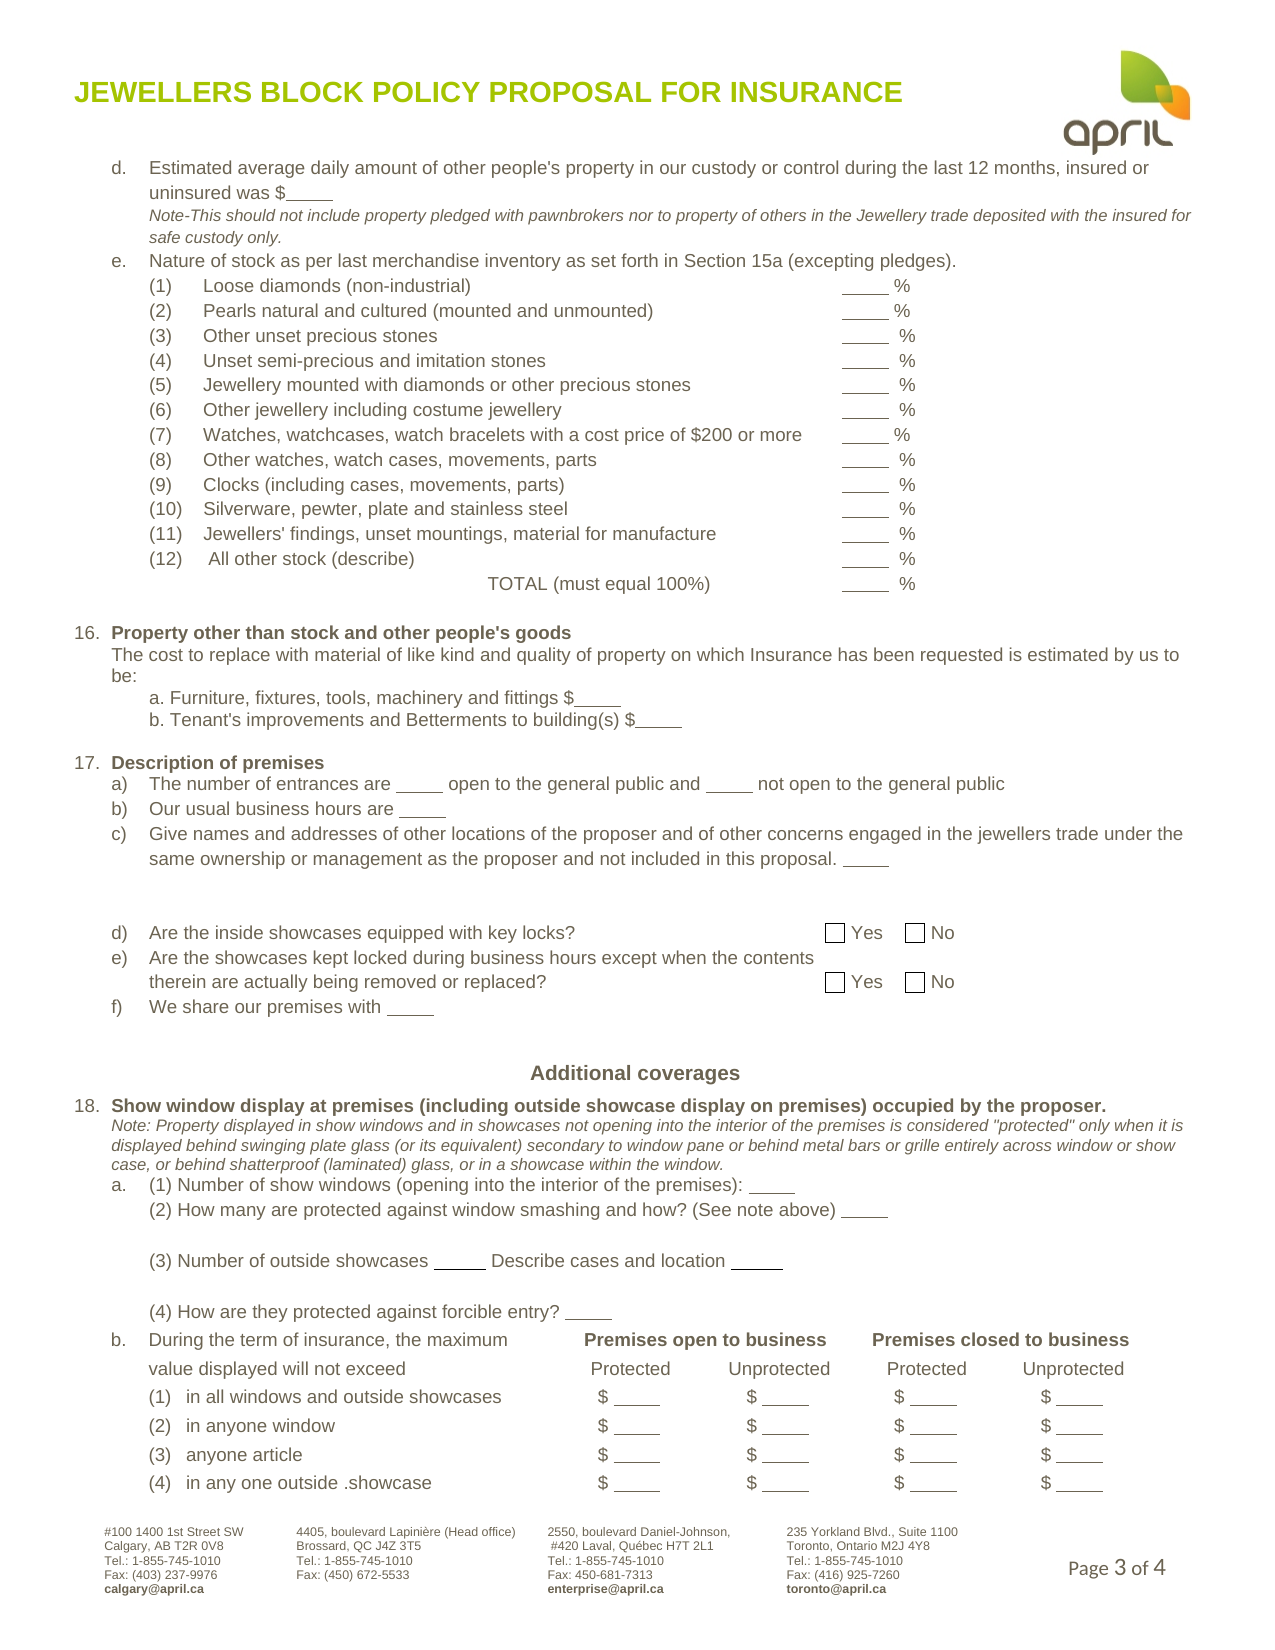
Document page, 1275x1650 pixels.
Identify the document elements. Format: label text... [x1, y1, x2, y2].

table_cell anyone article [73, 1440, 561, 1468]
table_cell Unprotected [708, 1354, 858, 1383]
list TOTAL (must equal 100%) % [487, 572, 1196, 594]
table_header Premises open to business [561, 1325, 858, 1354]
list (11) Jewellers' findings, unset mountings, material for manufacture % [149, 523, 1196, 544]
table_header During the term of insurance, the maximum [73, 1325, 561, 1354]
table_cell $ [561, 1469, 708, 1497]
list (8) Other watches, watch cases, movements, parts % [149, 448, 1196, 470]
table_cell $ [858, 1411, 1003, 1440]
list (3) Other unset precious stones % [149, 324, 1196, 346]
table_cell $ [858, 1383, 1003, 1411]
list Property other than stock and other people's goods [74, 622, 1196, 644]
table_cell in any one outside .showcase [73, 1469, 561, 1497]
table_cell Protected [858, 1354, 1003, 1383]
table_cell $ [858, 1469, 1003, 1497]
table_cell $ [708, 1383, 858, 1411]
picture [1061, 45, 1193, 157]
list b. Tenant's improvements and Betterments to building(s) $ [111, 708, 1196, 730]
list Nature of stock as per last merchandise inventory as set forth in Section 15a (excepting pledges). [111, 250, 1196, 272]
table_cell value displayed will not exceed [73, 1354, 561, 1383]
list therein are actually being removed or replaced? Yes No [149, 971, 1196, 993]
list (2) How many are protected against window smashing and how? (See note above) [149, 1198, 1196, 1220]
list Estimated average daily amount of other people's property in our custody or control during the last 12 months, insured or uninsured was $ [111, 157, 1196, 203]
list Give names and addresses of other locations of the proposer and of other concerns engaged in the jewellers trade under the same ownership or management as the proposer and not included in this proposal. [111, 823, 1196, 869]
list Description of premises [74, 751, 1196, 773]
list (10) Silverware, pewter, plate and stainless steel % [149, 498, 1196, 520]
list The number of entrances are open to the general public and not open to the general public [111, 773, 1196, 794]
list a. Furniture, fixtures, tools, machinery and fittings $ [111, 687, 1196, 708]
list (2) Pearls natural and cultured (mounted and unmounted) % [149, 300, 1196, 321]
list (5) Jewellery mounted with diamonds or other precious stones % [149, 374, 1196, 396]
list (1) Number of show windows (opening into the interior of the premises): [111, 1174, 1196, 1195]
table_cell Protected [561, 1354, 708, 1383]
list Our usual business hours are [111, 798, 1196, 819]
text Additional coverages [74, 1061, 1196, 1085]
list (12) All other stock (describe) % [149, 548, 1196, 569]
table_cell $ [708, 1440, 858, 1468]
table_cell in anyone window [73, 1411, 561, 1440]
list (9) Clocks (including cases, movements, parts) % [149, 473, 1196, 495]
list The cost to replace with material of like kind and quality of property on which Insurance has been requested is estimated by us to be: [111, 644, 1196, 687]
table_cell Unprotected [1004, 1354, 1151, 1383]
table_cell $ [708, 1469, 858, 1497]
table_cell $ [858, 1440, 1003, 1468]
list (6) Other jewellery including costume jewellery % [149, 399, 1196, 421]
table_header Premises closed to business [858, 1325, 1151, 1354]
table_cell $ [561, 1411, 708, 1440]
table_cell $ [708, 1411, 858, 1440]
list We share our premises with [111, 996, 1196, 1018]
text (3) Number of outside showcases Describe cases and location [149, 1248, 1196, 1272]
table_cell $ [561, 1383, 708, 1411]
list (4) Unset semi-precious and imitation stones % [149, 349, 1196, 371]
table_cell $ [561, 1440, 708, 1468]
table_cell in all windows and outside showcases [73, 1383, 561, 1411]
list Show window display at premises (including outside showcase display on premises) occupied by the proposer. [74, 1095, 1196, 1116]
list (7) Watches, watchcases, watch bracelets with a cost price of $200 or more % [149, 424, 1196, 445]
list (4) How are they protected against forcible entry? [149, 1301, 1196, 1322]
table_cell $ [1004, 1469, 1151, 1497]
list (1) Loose diamonds (non-industrial) % [149, 275, 1196, 297]
table_cell $ [1004, 1440, 1151, 1468]
list Note: Property displayed in show windows and in showcases not opening into the interior of the premises is considered "protected" only when it is displayed behind swinging plate glass (or its equivalent) secondary to window pane or behind metal bars or grille entirely across window or show case, or behind shatterproof (laminated) glass, or in a showcase within the window. [111, 1116, 1196, 1174]
table_cell $ [1004, 1383, 1151, 1411]
list Are the inside showcases equipped with key locks? Yes No [111, 922, 1196, 943]
list Are the showcases kept locked during business hours except when the contents [111, 947, 1196, 968]
list Note-This should not include property pledged with pawnbrokers nor to property of others in the Jewellery trade deposited with the insured for safe custody only. [149, 206, 1196, 247]
table_cell $ [1004, 1411, 1151, 1440]
